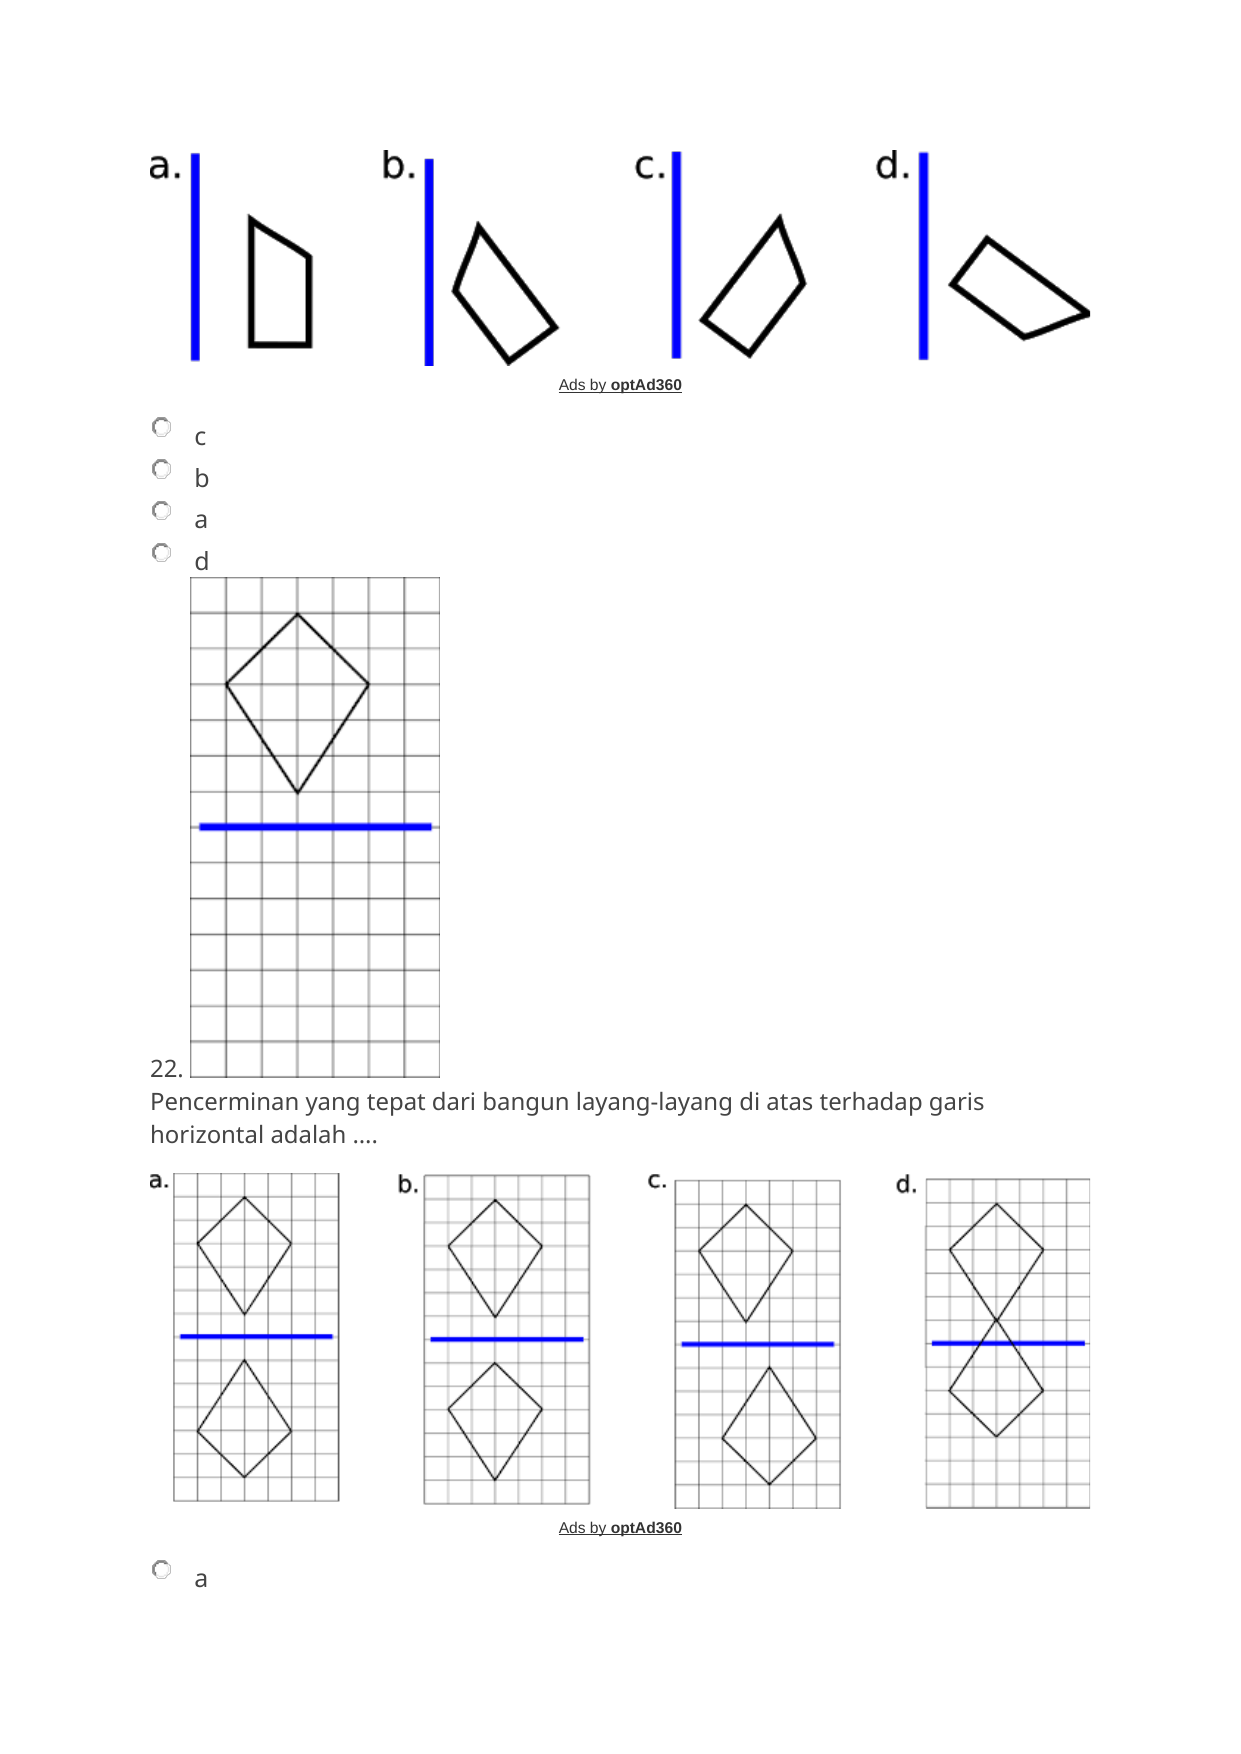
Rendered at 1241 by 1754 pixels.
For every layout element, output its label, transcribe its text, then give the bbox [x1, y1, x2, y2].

text Pencerminan yang tepat dari bangun layang-layang di atas terhadap garis horizontal adalah …. [150, 1085, 1090, 1150]
text Ads by optAd360 [150, 366, 1090, 394]
text c [150, 411, 1090, 452]
picture [150, 1173, 1091, 1509]
picture [190, 577, 440, 1078]
text b [150, 452, 1090, 494]
picture [150, 150, 1091, 366]
text a [150, 494, 1090, 536]
text a [150, 1553, 1090, 1595]
text d [150, 536, 1090, 578]
text Ads by optAd360 [150, 1509, 1090, 1537]
